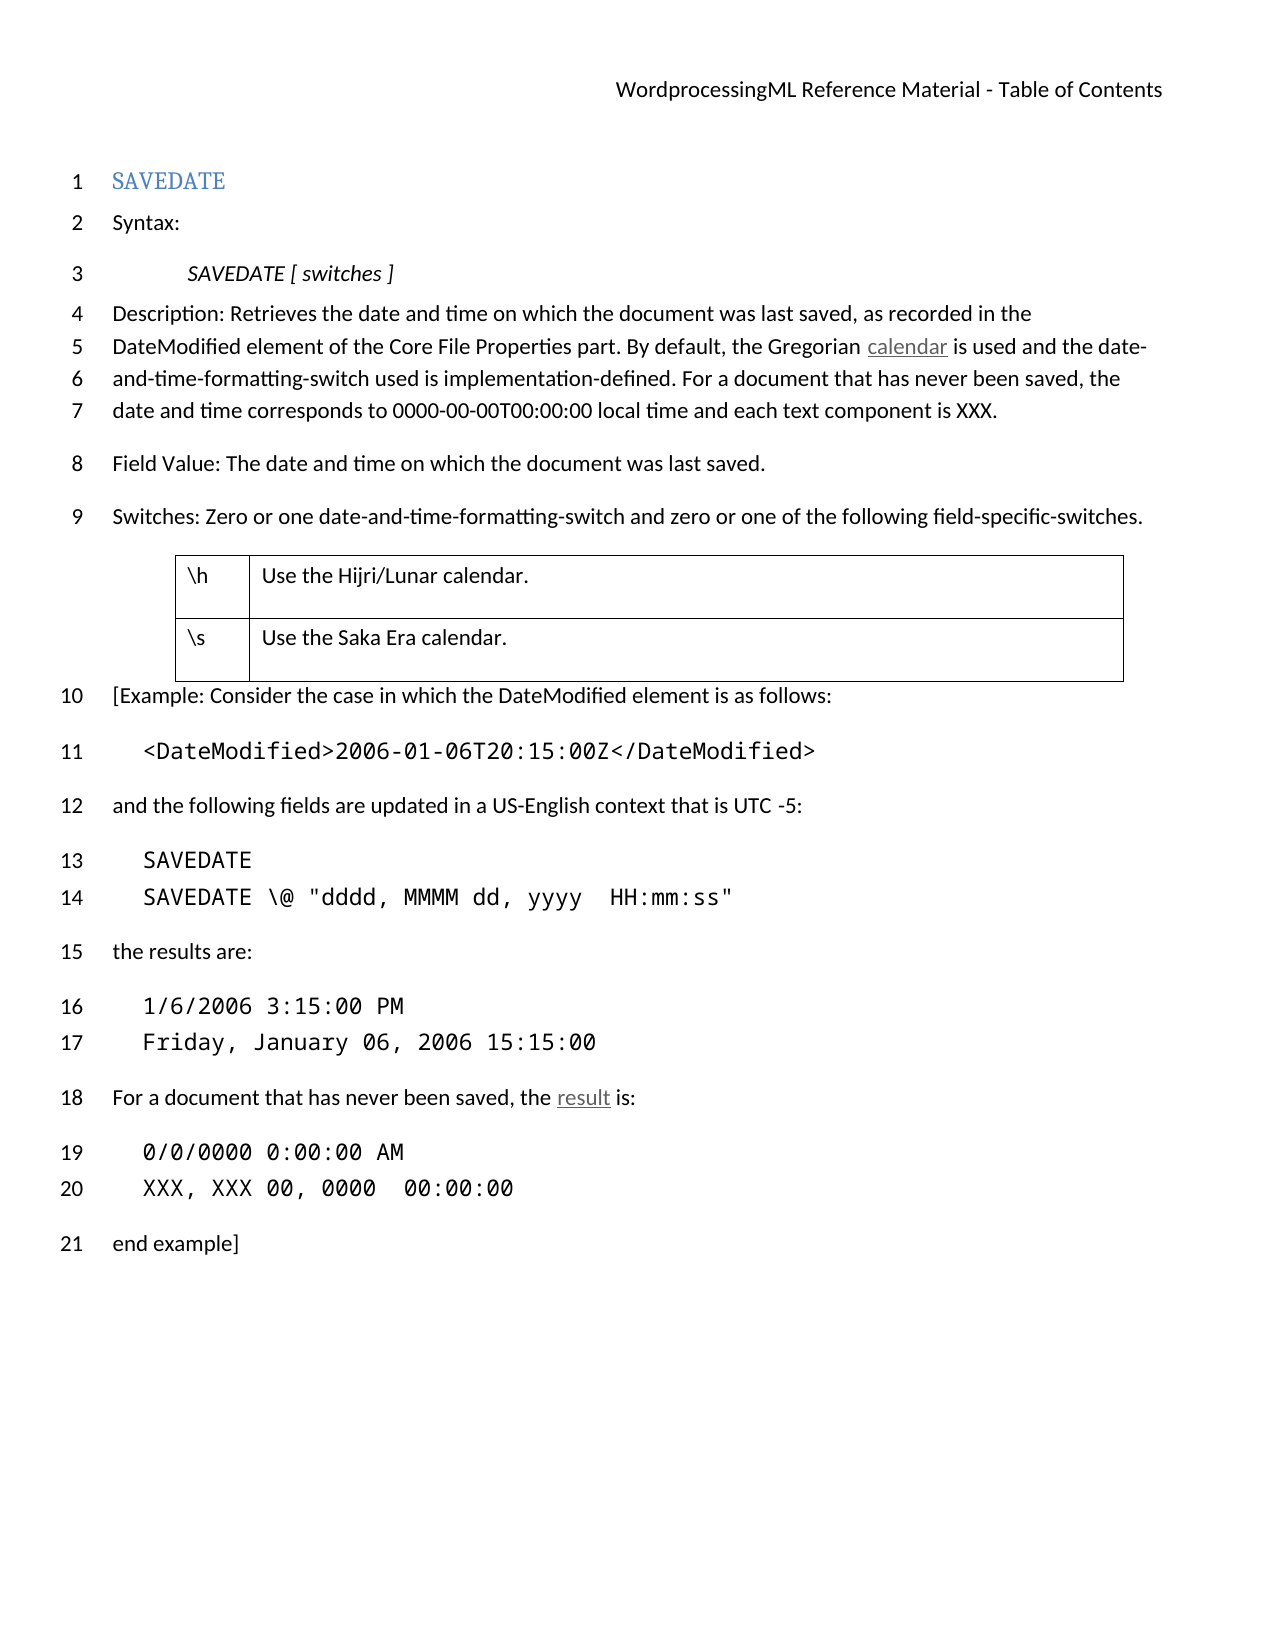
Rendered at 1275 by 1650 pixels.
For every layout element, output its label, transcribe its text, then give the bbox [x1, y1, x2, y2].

text <DateModified>2006-01-06T20:15:00Z</DateModified> [142, 735, 1162, 766]
text Syntax: [112, 208, 1162, 236]
text Switches: Zero or one date-and-time-formatting-switch and zero or one of the following field-specific-switches. [112, 502, 1162, 530]
text SAVEDATE SAVEDATE \@ "dddd, MMMM dd, yyyy HH:mm:ss" [142, 844, 1162, 912]
subtitle SAVEDATE [112, 167, 1162, 195]
table_cell \s [176, 619, 249, 681]
text For a document that has never been saved, the result is: [112, 1083, 1162, 1111]
table_header Use the Hijri/Lunar calendar. [250, 556, 1123, 618]
text Field Value: The date and time on which the document was last saved. [112, 449, 1162, 477]
text 3:15:00 PM Friday, 15:15:00 [142, 990, 1162, 1057]
text Description: Retrieves the date and time on which the document was last saved, as recorded in the DateModified element of the Core File Properties part. By default, the Gregorian calendar is used and the date-and-time-formatting-switch used is implementation-defined. For a document that has never been saved, the date and time corresponds to 0000-00-00T00:00:00 local time and each text component is XXX. [112, 299, 1162, 424]
text end example] [112, 1229, 1162, 1257]
table_header \h [176, 556, 249, 618]
text 0/0/0000 0:00:00 AM XXX, XXX 00, 0000 00:00:00 [142, 1136, 1162, 1203]
text SAVEDATE [ switches ] [187, 261, 1162, 287]
text and the following fields are updated in a US-English context that is UTC -5: [112, 791, 1162, 819]
text the results are: [112, 937, 1162, 965]
text [Example: Consider the case in which the DateModified element is as follows: [112, 682, 1162, 710]
table_cell Use the Saka Era calendar. [250, 619, 1123, 681]
